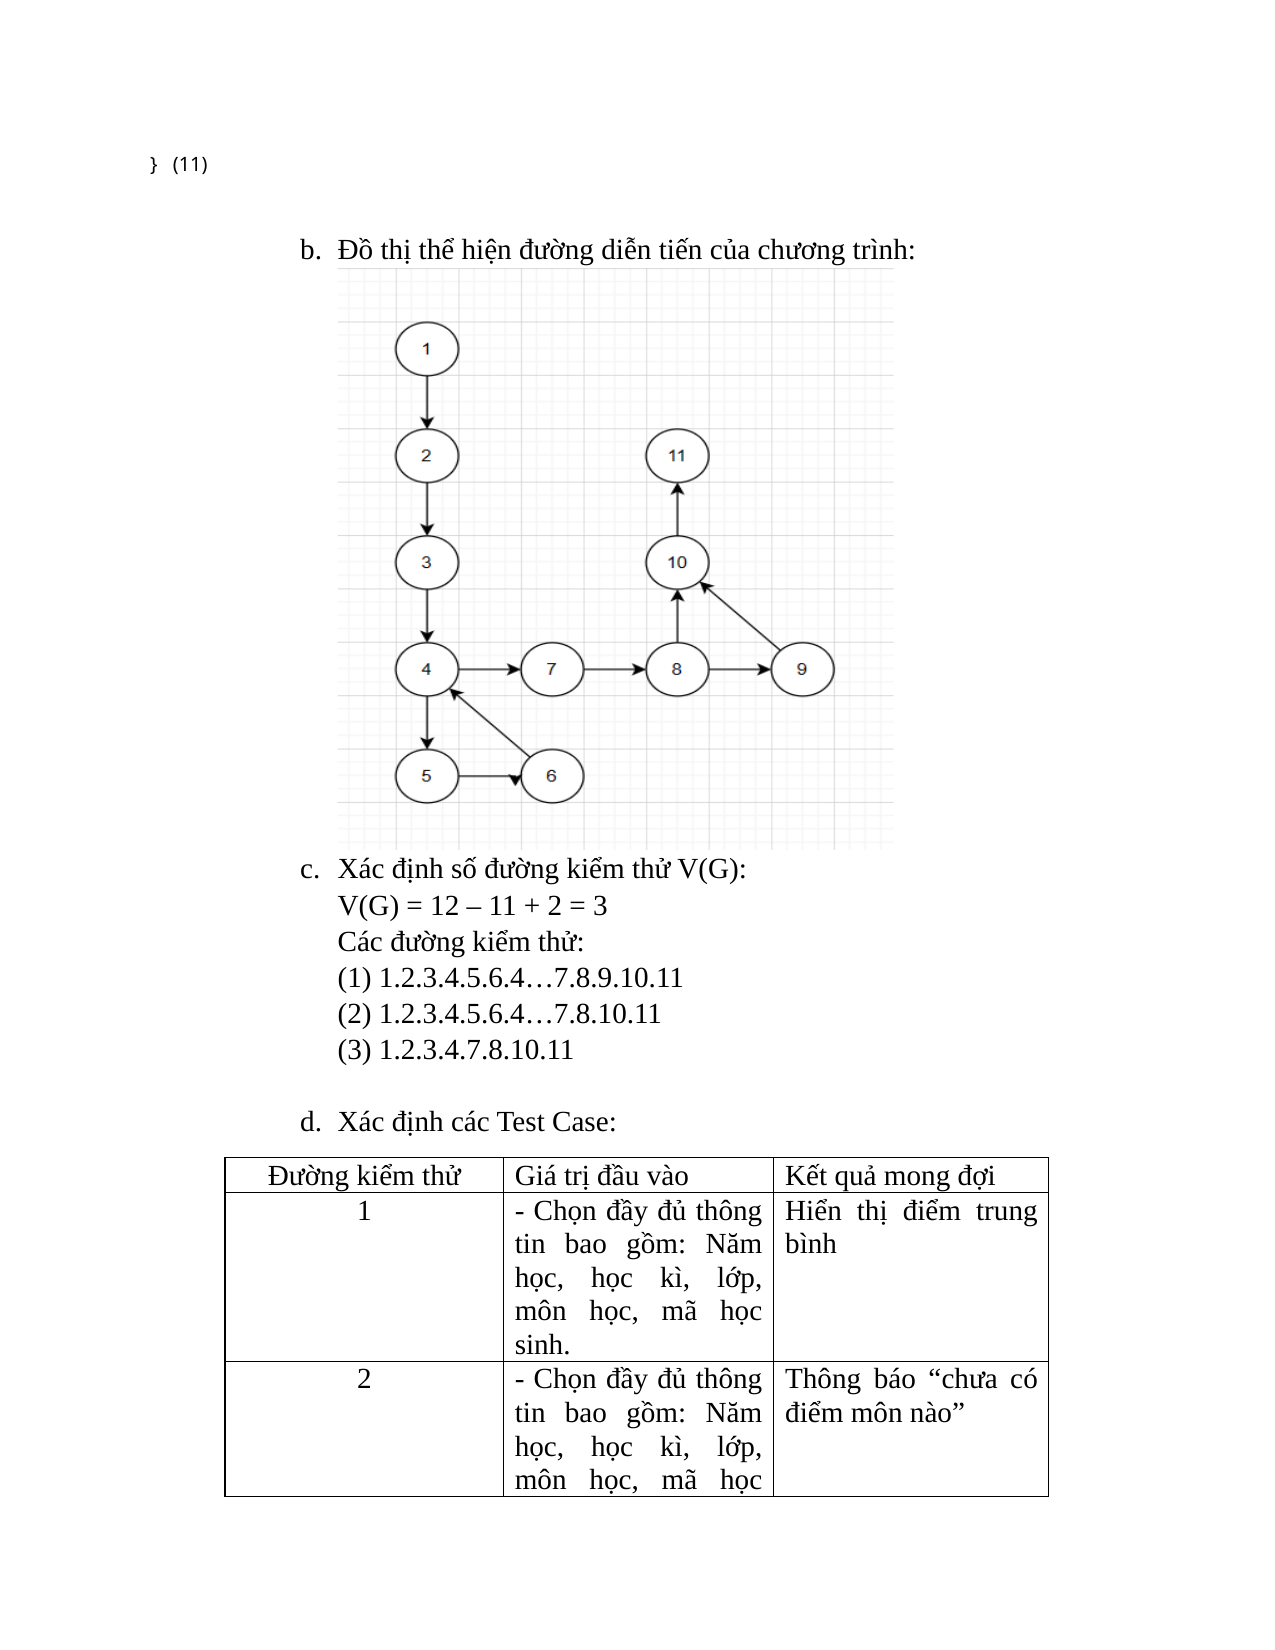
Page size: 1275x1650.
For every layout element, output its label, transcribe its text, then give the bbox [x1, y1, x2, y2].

list (1) 1.2.3.4.5.6.4…7.8.9.10.11 [300, 960, 1125, 993]
table_cell 2 [226, 1362, 503, 1496]
list Xác định số đường kiểm thử V(G): [300, 851, 1125, 885]
table_cell Hiển thị điểm trung bình [774, 1193, 1048, 1361]
picture [337, 268, 894, 850]
text } (11) [150, 150, 1125, 177]
table_cell 1 [226, 1193, 503, 1361]
list Các đường kiểm thử: [337, 924, 1125, 957]
list (2) 1.2.3.4.5.6.4…7.8.10.11 [300, 996, 1125, 1029]
table_cell - Chọn đầy đủ thông tin bao gồm: Năm học, học kì, lớp, môn học, mã học sinh. [504, 1193, 773, 1361]
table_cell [504, 1362, 773, 1496]
list Xác định các Test Case: [300, 1104, 1125, 1138]
table_header Giá trị đầu vào [504, 1158, 773, 1192]
list V(G) = 12 – 11 + 2 = 3 [337, 888, 1125, 921]
table_header Kết quả mong đợi [774, 1158, 1048, 1192]
list Đồ thị thể hiện đường diễn tiến của chương trình: [300, 232, 1125, 265]
table_header Đường kiểm thử [226, 1158, 503, 1192]
list (3) 1.2.3.4.7.8.10.11 [300, 1032, 1125, 1066]
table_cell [774, 1362, 1048, 1496]
